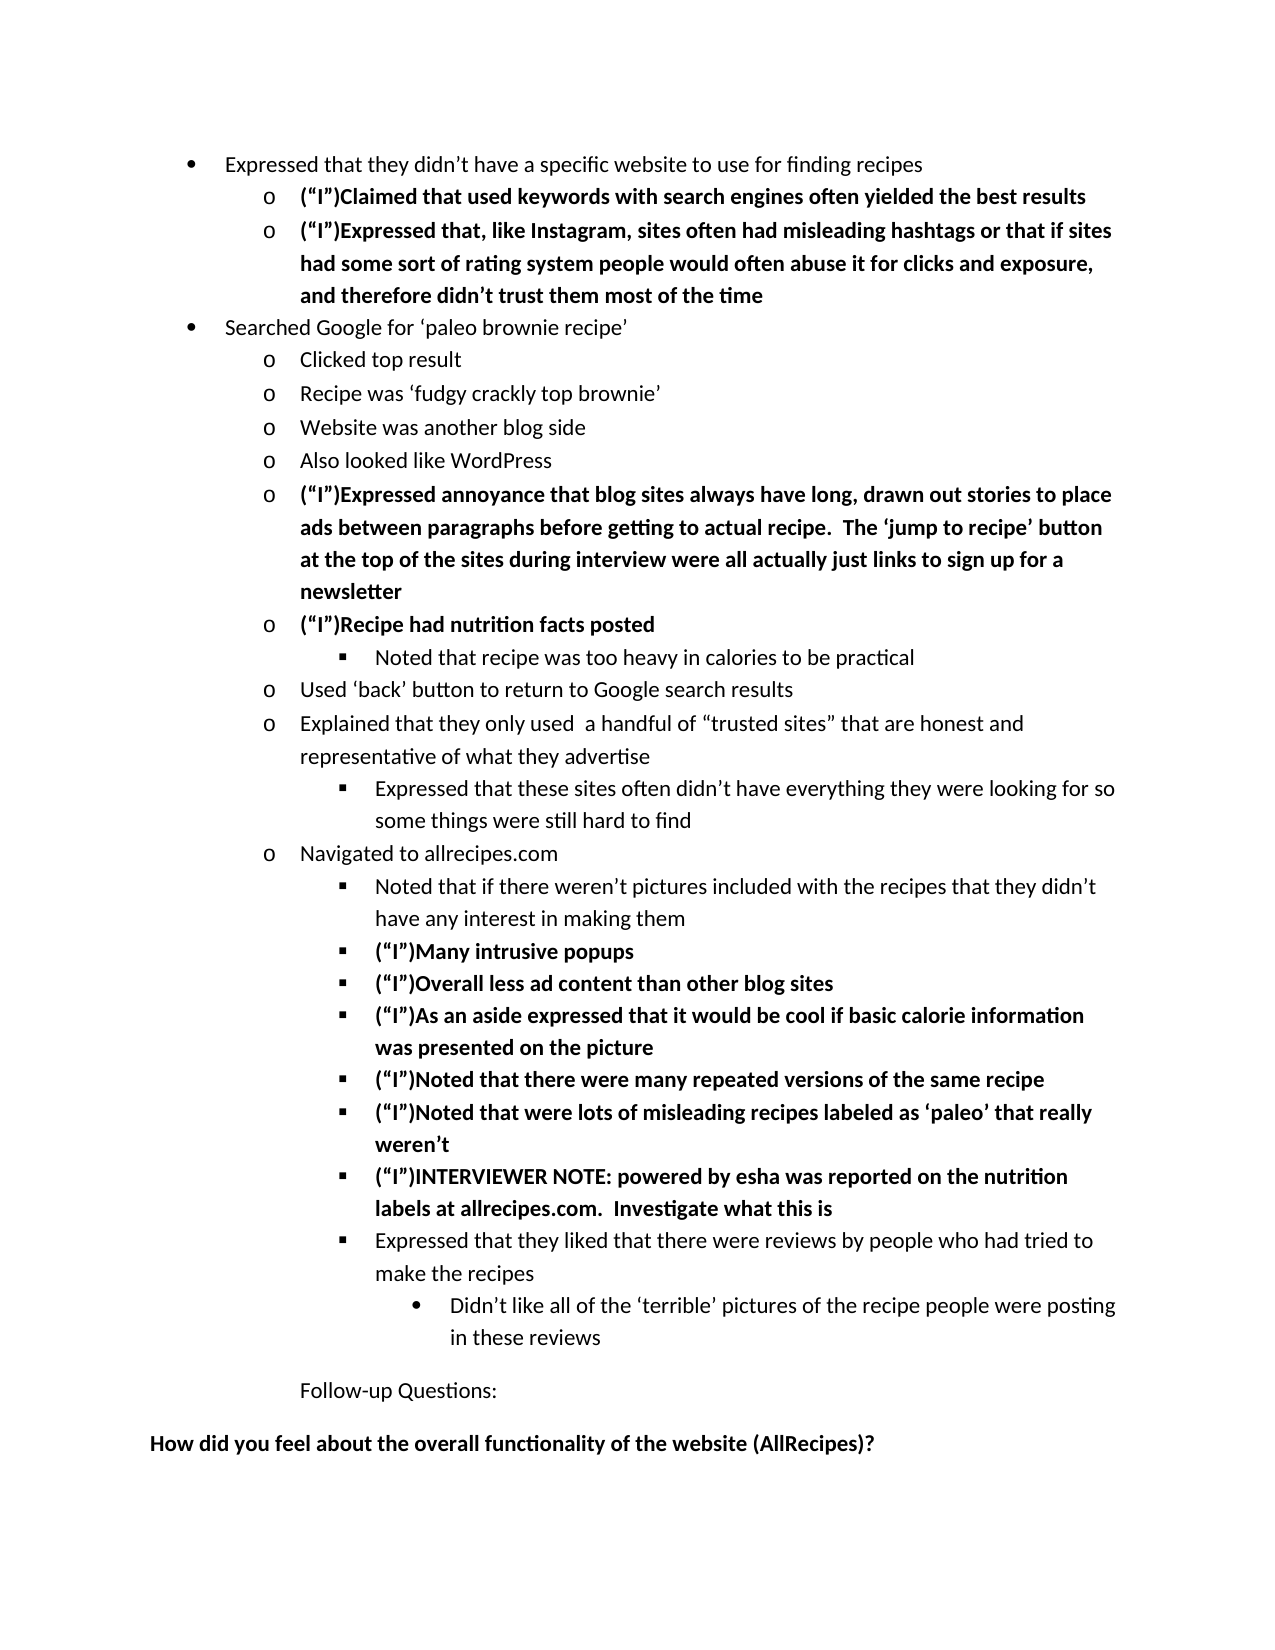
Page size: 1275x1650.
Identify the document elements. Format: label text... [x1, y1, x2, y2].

list Website was another blog side [262, 413, 1125, 442]
list Noted that recipe was too heavy in calories to be practical [337, 643, 1125, 671]
list (“I”)Overall less ad content than other blog sites [337, 969, 1125, 997]
list Clicked top result [262, 346, 1125, 375]
list (“I”)Noted that were lots of misleading recipes labeled as ‘paleo’ that really weren’t [337, 1098, 1125, 1158]
list Used ‘back’ button to return to Google search results [262, 675, 1125, 704]
list Navigated to allrecipes.com [262, 839, 1125, 868]
list Expressed that they didn’t have a specific website to use for finding recipes [187, 150, 1125, 178]
list (“I”)Noted that there were many repeated versions of the same recipe [337, 1066, 1125, 1093]
list Noted that if there weren’t pictures included with the recipes that they didn’t have any interest in making them [337, 872, 1125, 933]
list Searched Google for ‘paleo brownie recipe’ [187, 313, 1125, 341]
list (“I”)Expressed that, like Instagram, sites often had misleading hashtags or that if sites had some sort of rating system people would often abuse it for clicks and exposure, and therefore didn’t trust them most of the time [262, 216, 1125, 309]
list (“I”)As an aside expressed that it would be cool if basic calorie information was presented on the picture [337, 1001, 1125, 1061]
list (“I”)Expressed annoyance that blog sites always have long, drawn out stories to place ads between paragraphs before getting to actual recipe. The ‘jump to recipe’ button at the top of the sites during interview were all actually just links to sign up for a newsletter [262, 480, 1125, 606]
list Expressed that these sites often didn’t have everything they were looking for so some things were still hard to find [337, 774, 1125, 835]
list (“I”)Recipe had nutrition facts posted [262, 610, 1125, 639]
list Didn’t like all of the ‘terrible’ pictures of the recipe people were posting in these reviews [412, 1291, 1125, 1351]
list (“I”)Many intrusive popups [337, 937, 1125, 965]
text How did you feel about the overall functionality of the website (AllRecipes)? [150, 1429, 1125, 1457]
list Also looked like WordPress [262, 446, 1125, 475]
list Expressed that they liked that there were reviews by people who had tried to make the recipes [337, 1226, 1125, 1287]
list (“I”)Claimed that used keywords with search engines often yielded the best results [262, 182, 1125, 211]
list (“I”)INTERVIEWER NOTE: powered by esha was reported on the nutrition labels at allrecipes.com. Investigate what this is [337, 1162, 1125, 1222]
list Explained that they only used a handful of “trusted sites” that are honest and representative of what they advertise [262, 709, 1125, 770]
list Recipe was ‘fudgy crackly top brownie’ [262, 379, 1125, 408]
text Follow-up Questions: [300, 1376, 1125, 1404]
